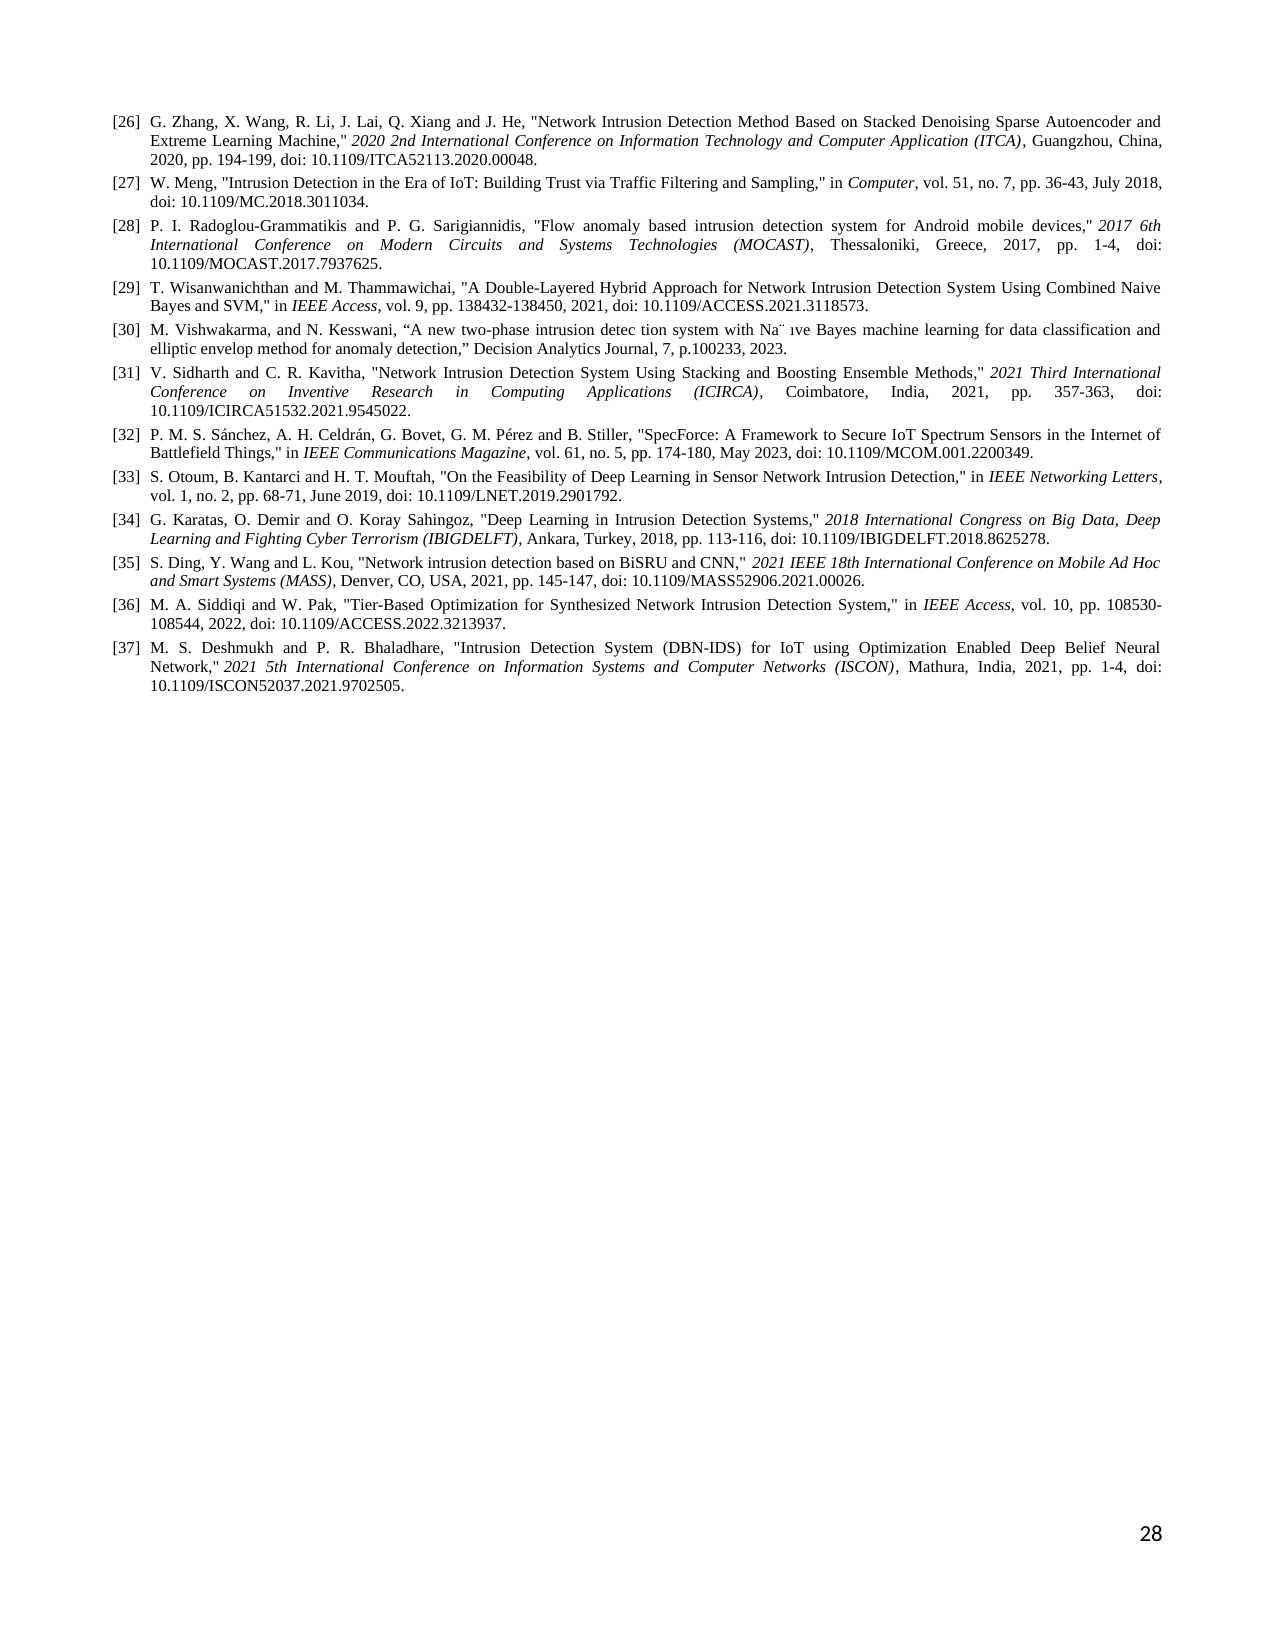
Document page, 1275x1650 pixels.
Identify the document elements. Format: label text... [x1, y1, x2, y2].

text S. Otoum, B. Kantarci and H. T. Mouftah, "On the Feasibility of Deep Learning in Sensor Network Intrusion Detection," in IEEE Networking Letters, vol. 1, no. 2, pp. 68-71, June 2019, doi: 10.1109/LNET.2019.2901792. [112, 468, 1162, 505]
text V. Sidharth and C. R. Kavitha, "Network Intrusion Detection System Using Stacking and Boosting Ensemble Methods," 2021 Third International Conference on Inventive Research in Computing Applications (ICIRCA), Coimbatore, India, 2021, pp. 357-363, doi: 10.1109/ICIRCA51532.2021.9545022. [112, 363, 1162, 420]
text M. A. Siddiqi and W. Pak, "Tier-Based Optimization for Synthesized Network Intrusion Detection System," in IEEE Access, vol. 10, pp. 108530-108544, 2022, doi: 10.1109/ACCESS.2022.3213937. [112, 596, 1162, 633]
text G. Karatas, O. Demir and O. Koray Sahingoz, "Deep Learning in Intrusion Detection Systems," 2018 International Congress on Big Data, Deep Learning and Fighting Cyber Terrorism (IBIGDELFT), Ankara, Turkey, 2018, pp. 113-116, doi: 10.1109/IBIGDELFT.2018.8625278. [112, 510, 1162, 548]
text M. S. Deshmukh and P. R. Bhaladhare, "Intrusion Detection System (DBN-IDS) for IoT using Optimization Enabled Deep Belief Neural Network," 2021 5th International Conference on Information Systems and Computer Networks (ISCON), Mathura, India, 2021, pp. 1-4, doi: 10.1109/ISCON52037.2021.9702505. [112, 638, 1162, 695]
text W. Meng, "Intrusion Detection in the Era of IoT: Building Trust via Traffic Filtering and Sampling," in Computer, vol. 51, no. 7, pp. 36-43, July 2018, doi: 10.1109/MC.2018.3011034. [112, 174, 1162, 211]
text S. Ding, Y. Wang and L. Kou, "Network intrusion detection based on BiSRU and CNN," 2021 IEEE 18th International Conference on Mobile Ad Hoc and Smart Systems (MASS), Denver, CO, USA, 2021, pp. 145-147, doi: 10.1109/MASS52906.2021.00026. [112, 553, 1162, 591]
text P. I. Radoglou-Grammatikis and P. G. Sarigiannidis, "Flow anomaly based intrusion detection system for Android mobile devices," 2017 6th International Conference on Modern Circuits and Systems Technologies (MOCAST), Thessaloniki, Greece, 2017, pp. 1-4, doi: 10.1109/MOCAST.2017.7937625. [112, 217, 1162, 273]
text M. Vishwakarma, and N. Kesswani, “A new two-phase intrusion detec tion system with Na¨ ıve Bayes machine learning for data classification and elliptic envelop method for anomaly detection,” Decision Analytics Journal, 7, p.100233, 2023. [112, 321, 1162, 358]
text T. Wisanwanichthan and M. Thammawichai, "A Double-Layered Hybrid Approach for Network Intrusion Detection System Using Combined Naive Bayes and SVM," in IEEE Access, vol. 9, pp. 138432-138450, 2021, doi: 10.1109/ACCESS.2021.3118573. [112, 278, 1162, 316]
text G. Zhang, X. Wang, R. Li, J. Lai, Q. Xiang and J. He, "Network Intrusion Detection Method Based on Stacked Denoising Sparse Autoencoder and Extreme Learning Machine," 2020 2nd International Conference on Information Technology and Computer Application (ITCA), Guangzhou, China, 2020, pp. 194-199, doi: 10.1109/ITCA52113.2020.00048. [112, 112, 1162, 169]
text P. M. S. Sánchez, A. H. Celdrán, G. Bovet, G. M. Pérez and B. Stiller, "SpecForce: A Framework to Secure IoT Spectrum Sensors in the Internet of Battlefield Things," in IEEE Communications Magazine, vol. 61, no. 5, pp. 174-180, May 2023, doi: 10.1109/MCOM.001.2200349. [112, 425, 1162, 462]
